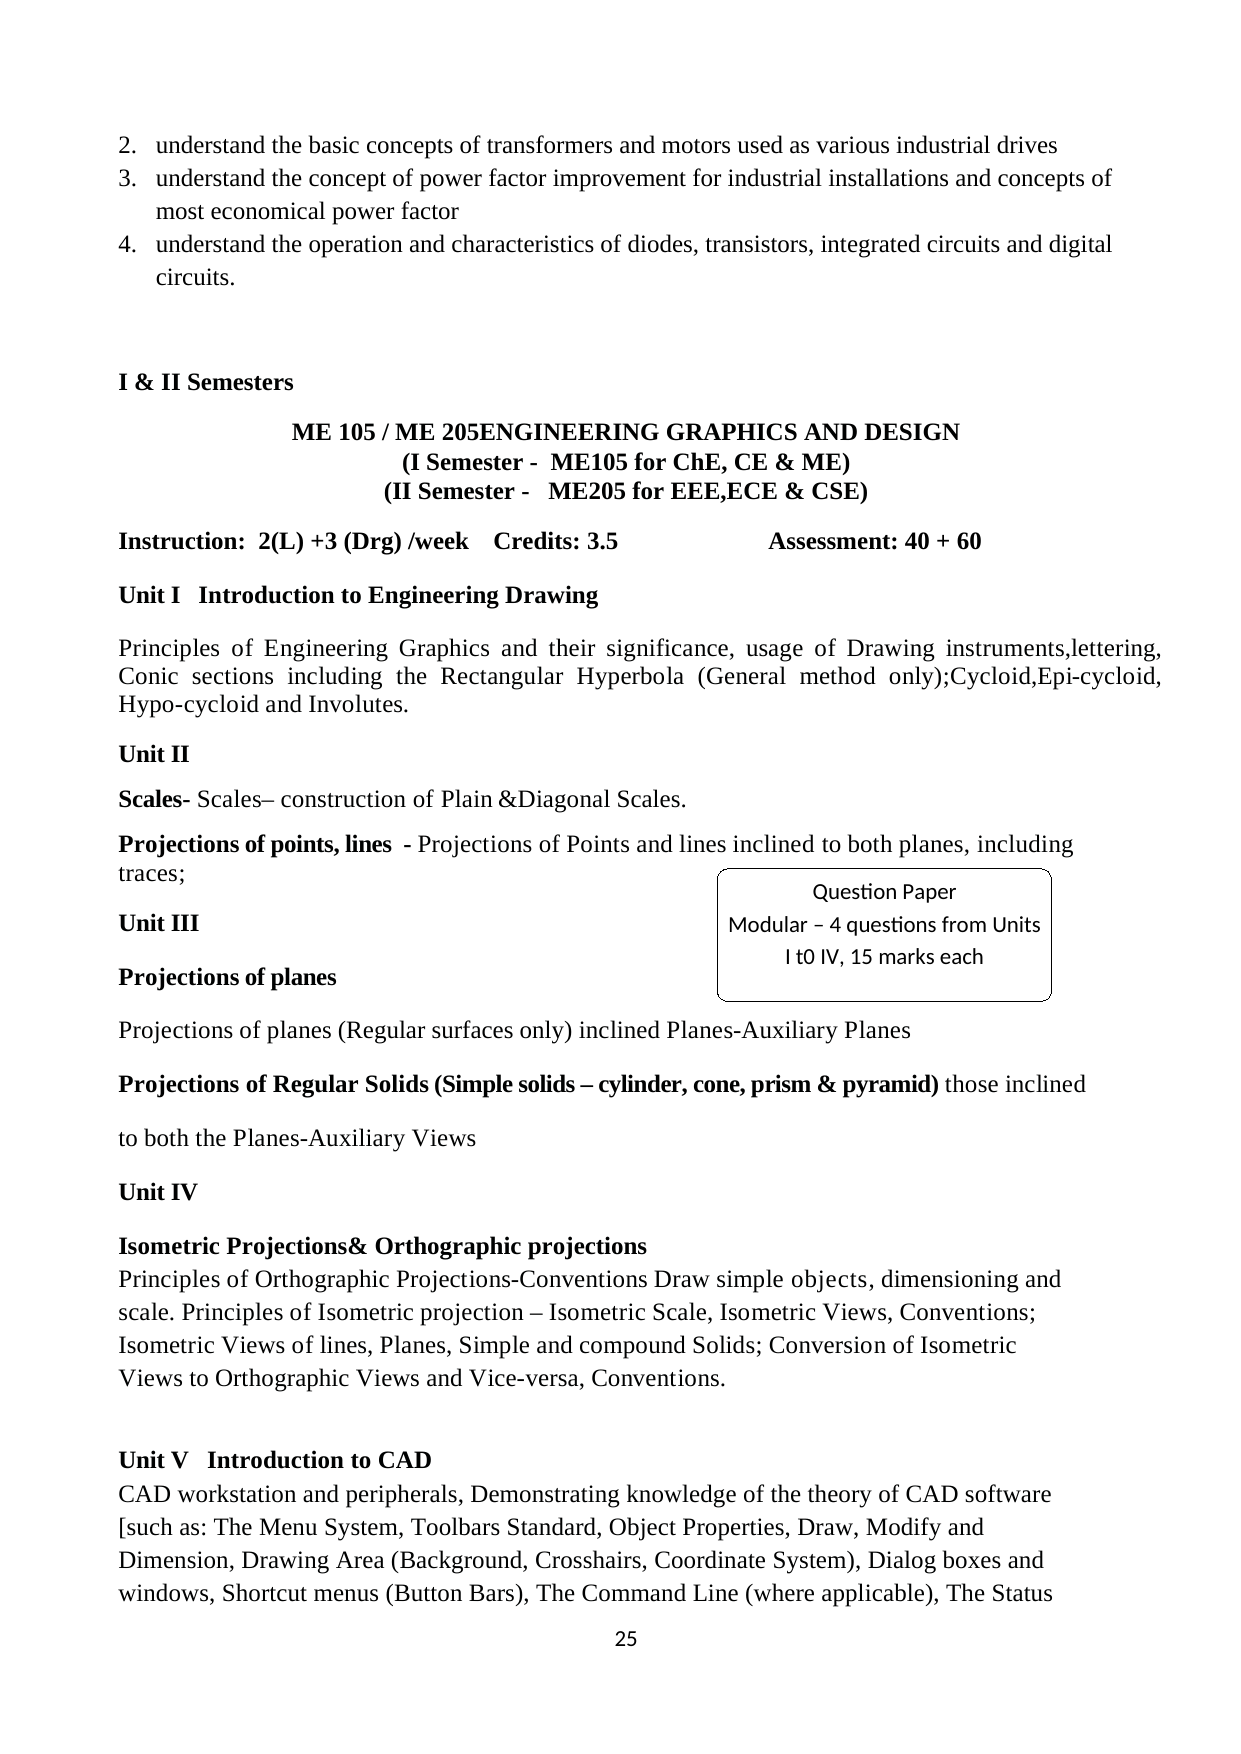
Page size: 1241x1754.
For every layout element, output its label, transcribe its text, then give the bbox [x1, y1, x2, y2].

text Projections of Regular Solids (Simple solids – cylinder, cone, prism & pyramid) those inclined [118, 1069, 1134, 1098]
text Instruction: 2(L) +3 (Drg) /week Credits: 3.5 Assessment: 40 + 60 [118, 526, 1134, 555]
text (II Semester - ME205 for EEE,ECE & CSE) [118, 476, 1134, 505]
text Unit I Introduction to Engineering Drawing [118, 580, 774, 609]
text Unit IV [118, 1177, 774, 1206]
text windows, Shortcut menus (Button Bars), The Command Line (where applicable), The Status [118, 1578, 1134, 1606]
text Isometric Projections& Orthographic projections [118, 1231, 1143, 1260]
text Principles of Orthographic Projections-Conventions Draw simple objects, dimensioning and [118, 1264, 1143, 1293]
text ME 105 / ME 205ENGINEERING GRAPHICS AND DESIGN [118, 417, 1134, 446]
text Projections of points, lines - Projections of Points and lines inclined to both planes, including traces; [118, 830, 1126, 887]
text Projections of planes (Regular surfaces only) inclined Planes-Auxiliary Planes [118, 1016, 1134, 1044]
text Projections of planes [118, 962, 717, 990]
text Dimension, Drawing Area (Background, Crosshairs, Coordinate System), Dialog boxes and [118, 1545, 1134, 1573]
list understand the concept of power factor improvement for industrial installations and concepts of most economical power factor [118, 163, 1134, 225]
text Views to Orthographic Views and Vice-versa, Conventions. [118, 1363, 1143, 1392]
text Unit II [118, 739, 774, 768]
text Principles of Engineering Graphics and their significance, usage of Drawing instruments,lettering, Conic sections including the Rectangular Hyperbola (General method only);Cycloid,Epi-cycloid, Hypo-cycloid and Involutes. [118, 634, 1162, 718]
text CAD workstation and peripherals, Demonstrating knowledge of the theory of CAD software [118, 1479, 1134, 1507]
text Scales- Scales– construction of Plain &Diagonal Scales. [118, 784, 774, 813]
text Isometric Views of lines, Planes, Simple and compound Solids; Conversion of Isometric [118, 1330, 1143, 1359]
text (I Semester - ME105 for ChE, CE & ME) [118, 446, 1134, 476]
text scale. Principles of Isometric projection – Isometric Scale, Isometric Views, Conventions; [118, 1297, 1143, 1326]
text I & II Semesters [118, 366, 1134, 396]
text Unit V Introduction to CAD [118, 1446, 774, 1474]
text [such as: The Menu System, Toolbars Standard, Object Properties, Draw, Modify and [118, 1512, 1134, 1540]
list understand the basic concepts of transformers and motors used as various industrial drives [118, 130, 1134, 159]
text to both the Planes-Auxiliary Views [118, 1123, 1134, 1152]
list understand the operation and characteristics of diodes, transistors, integrated circuits and digital circuits. [118, 229, 1134, 291]
text Unit III [118, 908, 717, 937]
